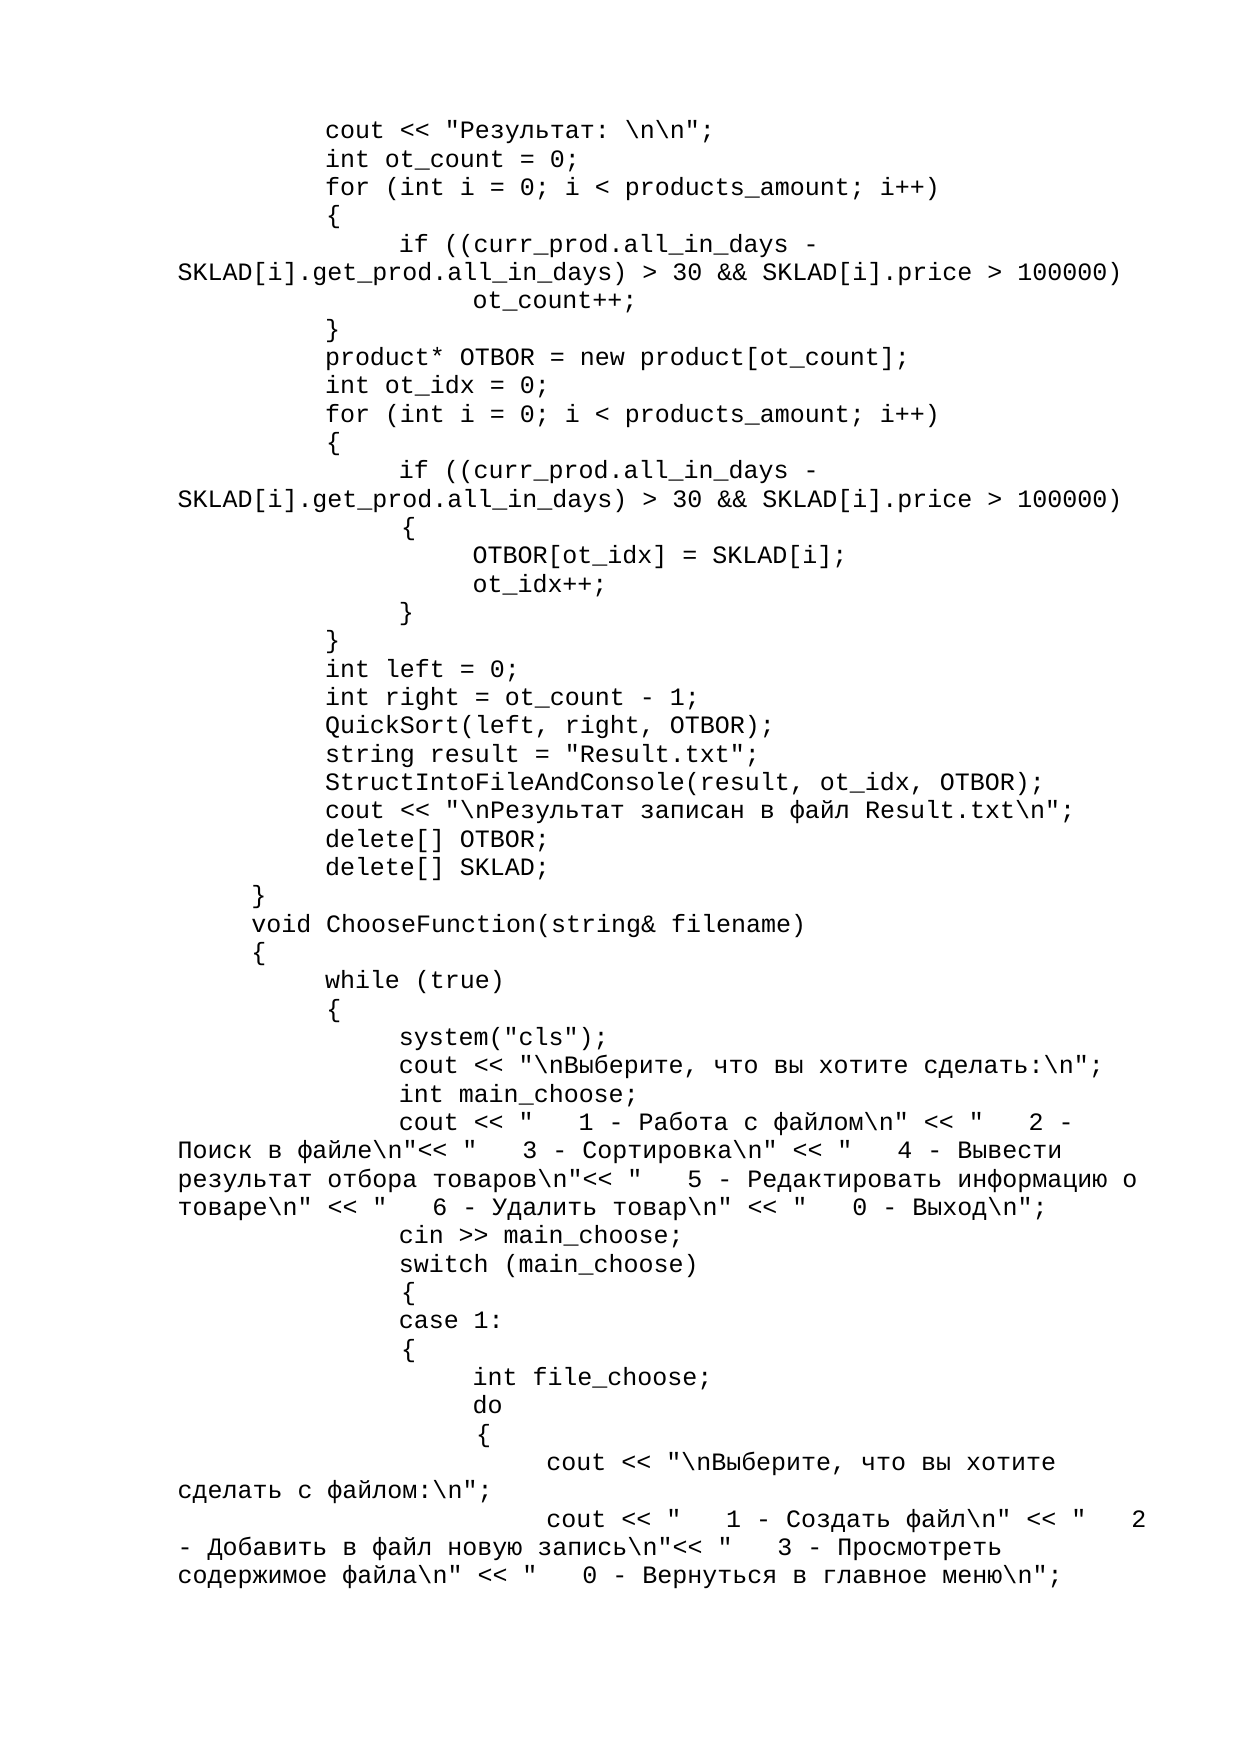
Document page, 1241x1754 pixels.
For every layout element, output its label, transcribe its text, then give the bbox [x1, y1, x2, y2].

text void ChooseFunction(string& filename) [177, 911, 1152, 940]
text case 1: [177, 1308, 1152, 1336]
text cout << "\nРезультат записан в файл Result.txt\n"; [177, 798, 1152, 826]
text { [177, 1421, 1152, 1450]
text } [177, 600, 1152, 628]
text { [177, 515, 1152, 543]
text int ot_idx = 0; [177, 373, 1152, 401]
text product* OTBOR = new product[ot_count]; [177, 345, 1152, 373]
text switch (main_choose) [177, 1251, 1152, 1280]
text delete[] SKLAD; [177, 855, 1152, 883]
text { [177, 1336, 1152, 1365]
text } [177, 883, 1152, 911]
text cout << " 1 - Работа с файлом\n" << " 2 - Поиск в файле\n"<< " 3 - Сортировка\n" << " 4 - Вывести результат отбора товаров\n"<< " 5 - Редактировать информацию о товаре\n" << " 6 - Удалить товар\n" << " 0 - Выход\n"; [177, 1110, 1152, 1223]
text StructIntoFileAndConsole(result, ot_idx, OTBOR); [177, 770, 1152, 798]
text do [177, 1393, 1152, 1421]
text while (true) [177, 968, 1152, 996]
text cin >> main_choose; [177, 1223, 1152, 1251]
text int main_choose; [177, 1081, 1152, 1110]
text cout << " 1 - Создать файл\n" << " 2 - Добавить в файл новую запись\n"<< " 3 - Просмотреть содержимое файла\n" << " 0 - Вернуться в главное меню\n"; [177, 1506, 1152, 1591]
text ot_count++; [177, 288, 1152, 316]
text int file_choose; [177, 1365, 1152, 1393]
text } [177, 628, 1152, 656]
text cout << "\nВыберите, что вы хотите сделать:\n"; [177, 1053, 1152, 1081]
text delete[] OTBOR; [177, 826, 1152, 855]
text string result = "Result.txt"; [177, 741, 1152, 770]
text QuickSort(left, right, OTBOR); [177, 713, 1152, 741]
text int right = ot_count - 1; [177, 685, 1152, 713]
text int ot_count = 0; [177, 146, 1152, 175]
text ot_idx++; [177, 571, 1152, 600]
text for (int i = 0; i < products_amount; i++) [177, 175, 1152, 203]
text { [177, 1280, 1152, 1308]
text if ((curr_prod.all_in_days - SKLAD[i].get_prod.all_in_days) > 30 && SKLAD[i].price > 100000) [177, 458, 1152, 515]
text OTBOR[ot_idx] = SKLAD[i]; [177, 543, 1152, 571]
text { [177, 203, 1152, 231]
text } [177, 316, 1152, 345]
text { [177, 996, 1152, 1025]
text cout << "\nВыберите, что вы хотите сделать с файлом:\n"; [177, 1450, 1152, 1506]
text system("cls"); [177, 1025, 1152, 1053]
text cout << "Результат: \n\n"; [177, 118, 1152, 146]
text { [177, 940, 1152, 968]
text { [177, 430, 1152, 458]
text int left = 0; [177, 656, 1152, 685]
text for (int i = 0; i < products_amount; i++) [177, 401, 1152, 430]
text if ((curr_prod.all_in_days - SKLAD[i].get_prod.all_in_days) > 30 && SKLAD[i].price > 100000) [177, 231, 1152, 288]
